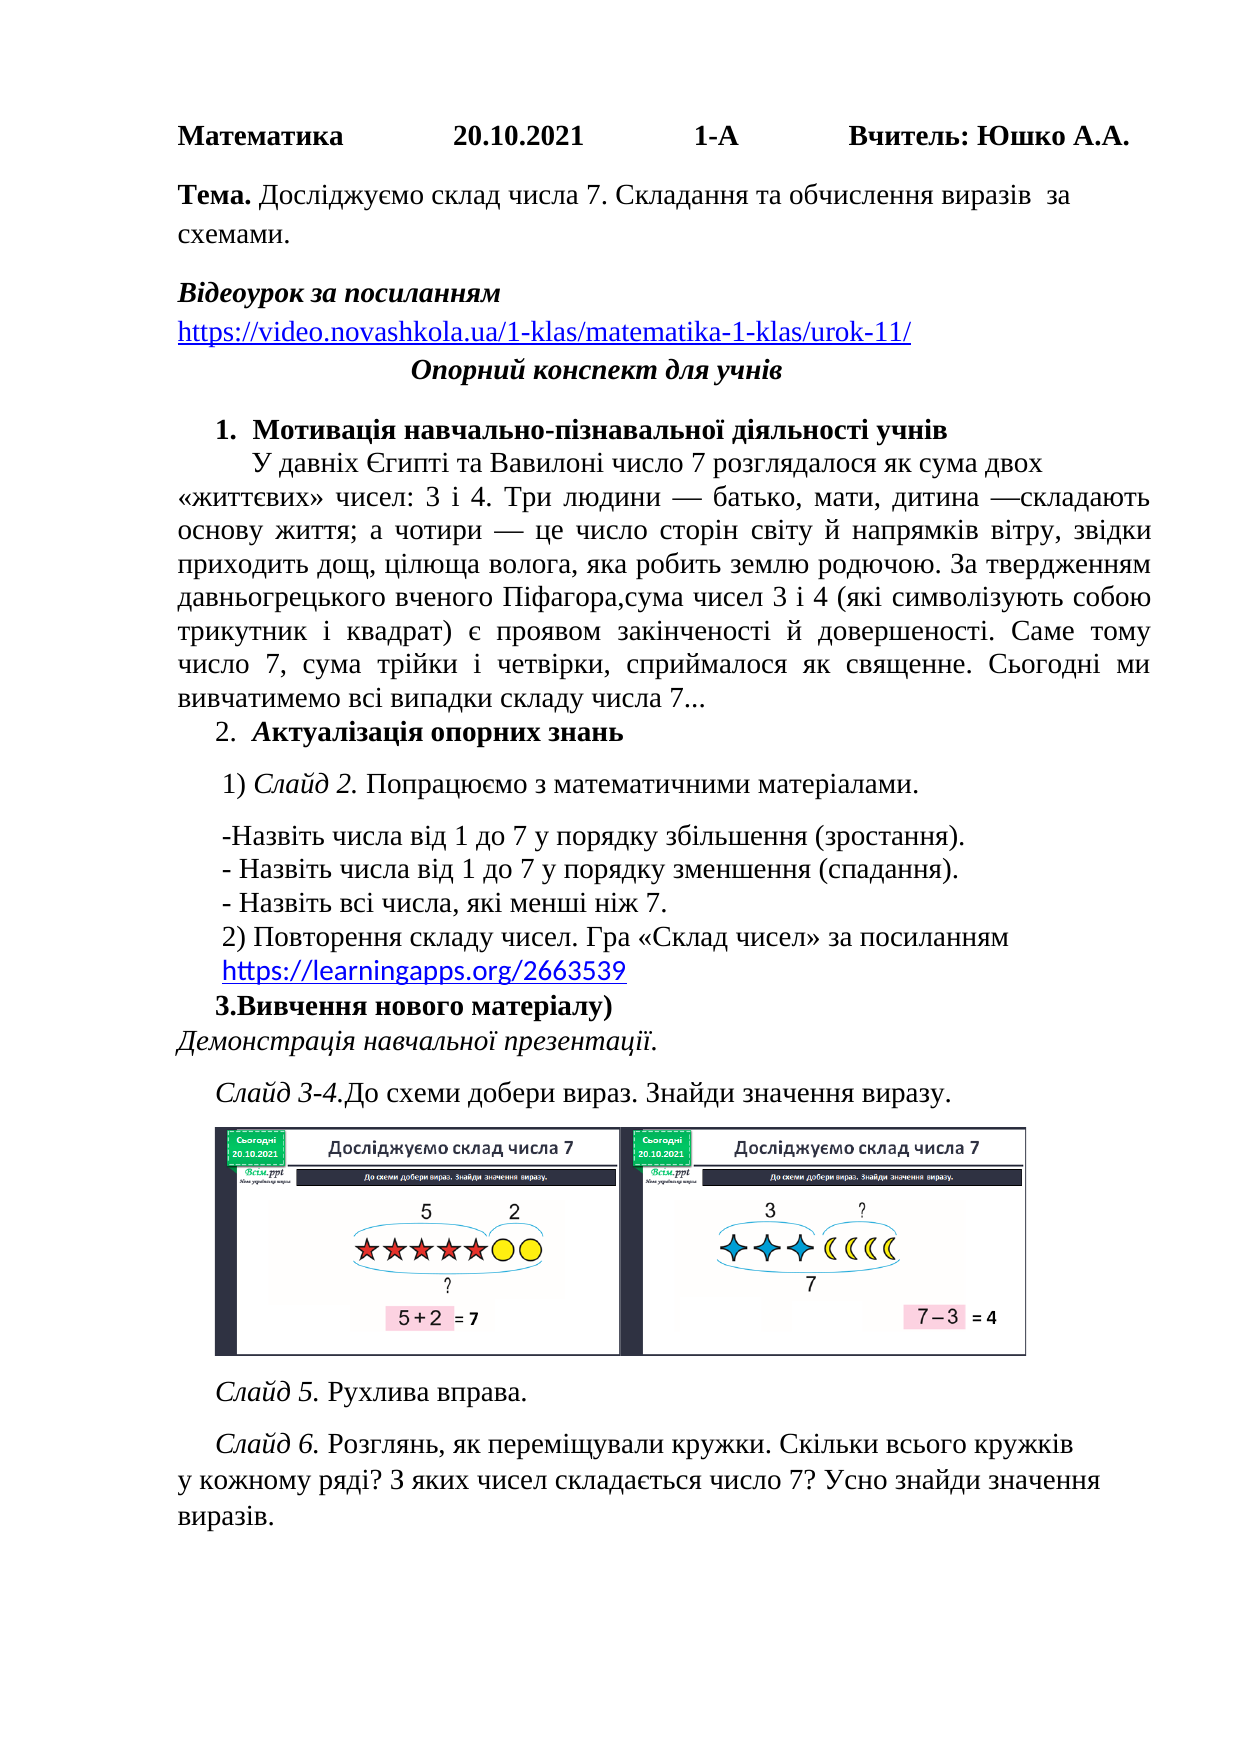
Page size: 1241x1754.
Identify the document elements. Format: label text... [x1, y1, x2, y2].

text -Назвіть числа від 1 до 7 у порядку збільшення (зростання). [177, 818, 1152, 852]
list Мотивація навчально-пізнавальної діяльності учнів [215, 412, 1152, 445]
text Слайд 5. Рухлива вправа. [177, 1374, 1152, 1408]
text Демонстрація навчальної презентації. [177, 1023, 1152, 1057]
text Тема. Досліджуємо склад числа 7. Складання та обчислення виразів за схемами. [177, 177, 1152, 249]
text 2) Повторення складу чисел. Гра «Склад чисел» за посиланням [177, 919, 1152, 952]
text https://video.novashkola.ua/1-klas/matematika-1-klas/urok-11/ [177, 314, 1152, 347]
text Відеоурок за посиланням [177, 275, 1152, 309]
text Математика 20.10.2021 1-А Вчитель: Юшко А.А. [177, 118, 1152, 152]
text Слайд 3-4.До схеми добери вираз. Знайди значення виразу. [177, 1076, 1152, 1109]
text У давніх Єгипті та Вавилоні число 7 розглядалося як сума двох [177, 445, 1152, 479]
picture [214, 1127, 1027, 1356]
text 1) Слайд 2. Попрацюємо з математичними матеріалами. [177, 766, 1152, 799]
text Слайд 6. Розглянь, як переміщували кружки. Скільки всього кружків у кожному ряді? З яких чисел складається число 7? Усно знайди значення виразів. [177, 1427, 1152, 1531]
text - Назвіть всі числа, які менші ніж 7. [177, 885, 1152, 919]
text - Назвіть числа від 1 до 7 у порядку зменшення (спадання). [177, 852, 1152, 885]
text Опорний конспект для учнів [177, 352, 1152, 386]
text https://learningapps.org/2663539 [177, 952, 1152, 988]
text «життєвих» чисел: 3 і 4. Три людини — батько, мати, дитина —складають основу життя; а чотири — це число сторін світу й напрямків вітру, звідки приходить дощ, цілюща волога, яка робить землю родючою. За твердженням давньогрецького вченого Піфагора,сума чисел 3 і 4 (які символізують собою трикутник і квадрат) є проявом закінченості й довершеності. Саме тому число 7, сума трійки і четвірки, сприймалося як священне. Сьогодні ми вивчатимемо всі випадки складу числа 7... [177, 479, 1152, 714]
text 3.Вивчення нового матеріалу) [215, 988, 1152, 1021]
list Актуалізація опорних знань [215, 714, 1152, 747]
